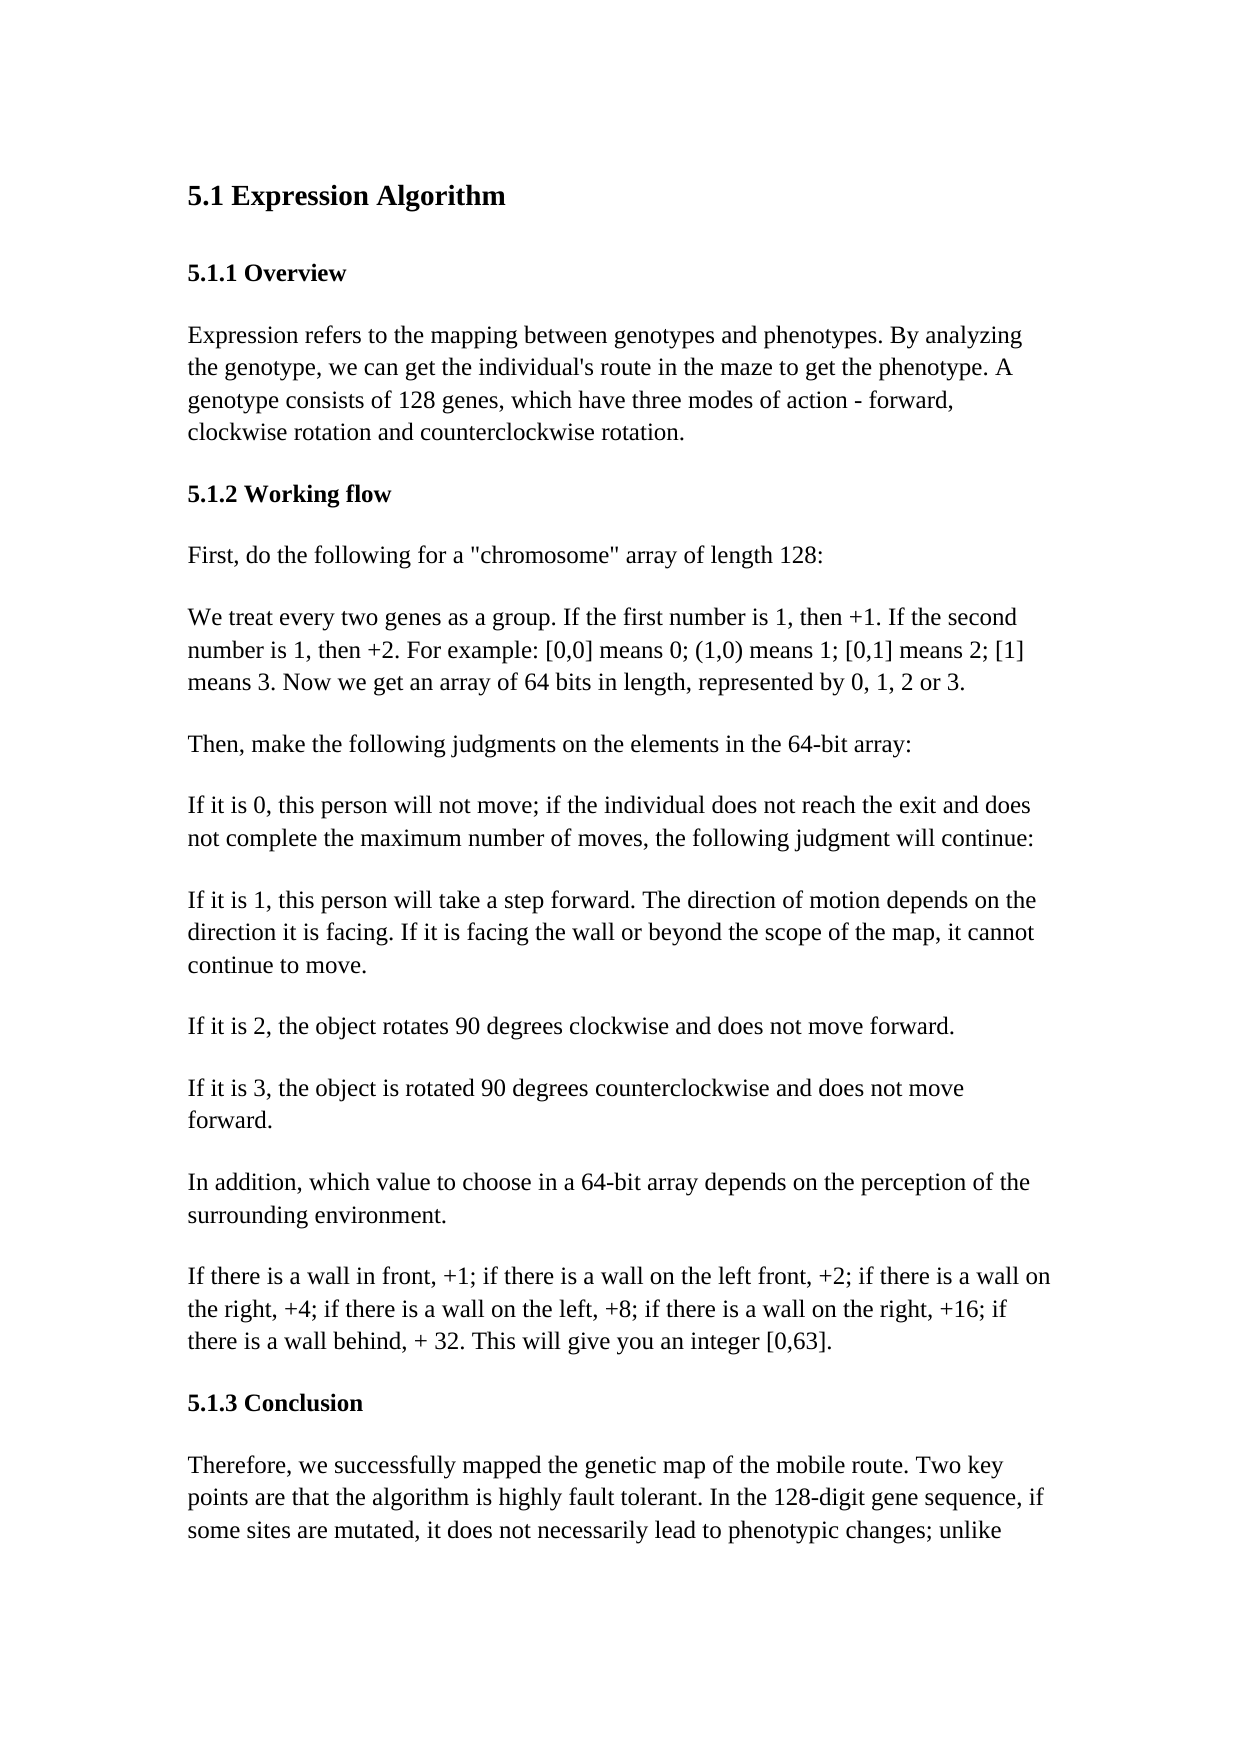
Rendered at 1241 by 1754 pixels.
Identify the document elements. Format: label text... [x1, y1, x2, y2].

text Then, make the following judgments on the elements in the 64-bit array: [187, 727, 1053, 759]
text If there is a wall in front, +1; if there is a wall on the left front, +2; if there is a wall on the right, +4; if there is a wall on the left, +8; if there is a wall on the right, +16; if there is a wall behind, + 32. This will give you an integer [0,63]. [187, 1259, 1053, 1357]
text We treat every two genes as a group. If the first number is 1, then +1. If the second number is 1, then +2. For example: [0,0] means 0; (1,0) means 1; [0,1] means 2; [1] means 3. Now we get an array of 64 bits in length, represented by 0, 1, 2 or 3. [187, 600, 1053, 698]
text If it is 2, the object rotates 90 degrees clockwise and does not move forward. [187, 1009, 1053, 1042]
text In addition, which value to choose in a 64-bit array depends on the perception of the surrounding environment. [187, 1165, 1053, 1230]
text If it is 3, the object is rotated 90 degrees counterclockwise and does not move forward. [187, 1071, 1053, 1136]
text Expression refers to the mapping between genotypes and phenotypes. By analyzing the genotype, we can get the individual's route in the maze to get the phenotype. A genotype consists of 128 genes, which have three modes of action - forward, clockwise rotation and counterclockwise rotation. [187, 318, 1053, 448]
text 5.1.2 Working flow [187, 477, 1053, 509]
text 5.1.3 Conclusion [187, 1386, 1053, 1419]
text If it is 1, this person will take a step forward. The direction of motion depends on the direction it is facing. If it is facing the wall or beyond the scope of the map, it cannot continue to move. [187, 883, 1053, 980]
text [187, 1448, 1053, 1545]
text First, do the following for a "chromosome" array of length 128: [187, 539, 1053, 571]
text 5.1.1 Overview [187, 256, 1053, 289]
text If it is 0, this person will not move; if the individual does not reach the exit and does not complete the maximum number of moves, the following judgment will continue: [187, 789, 1053, 854]
text 5.1 Expression Algorithm [187, 162, 1053, 227]
